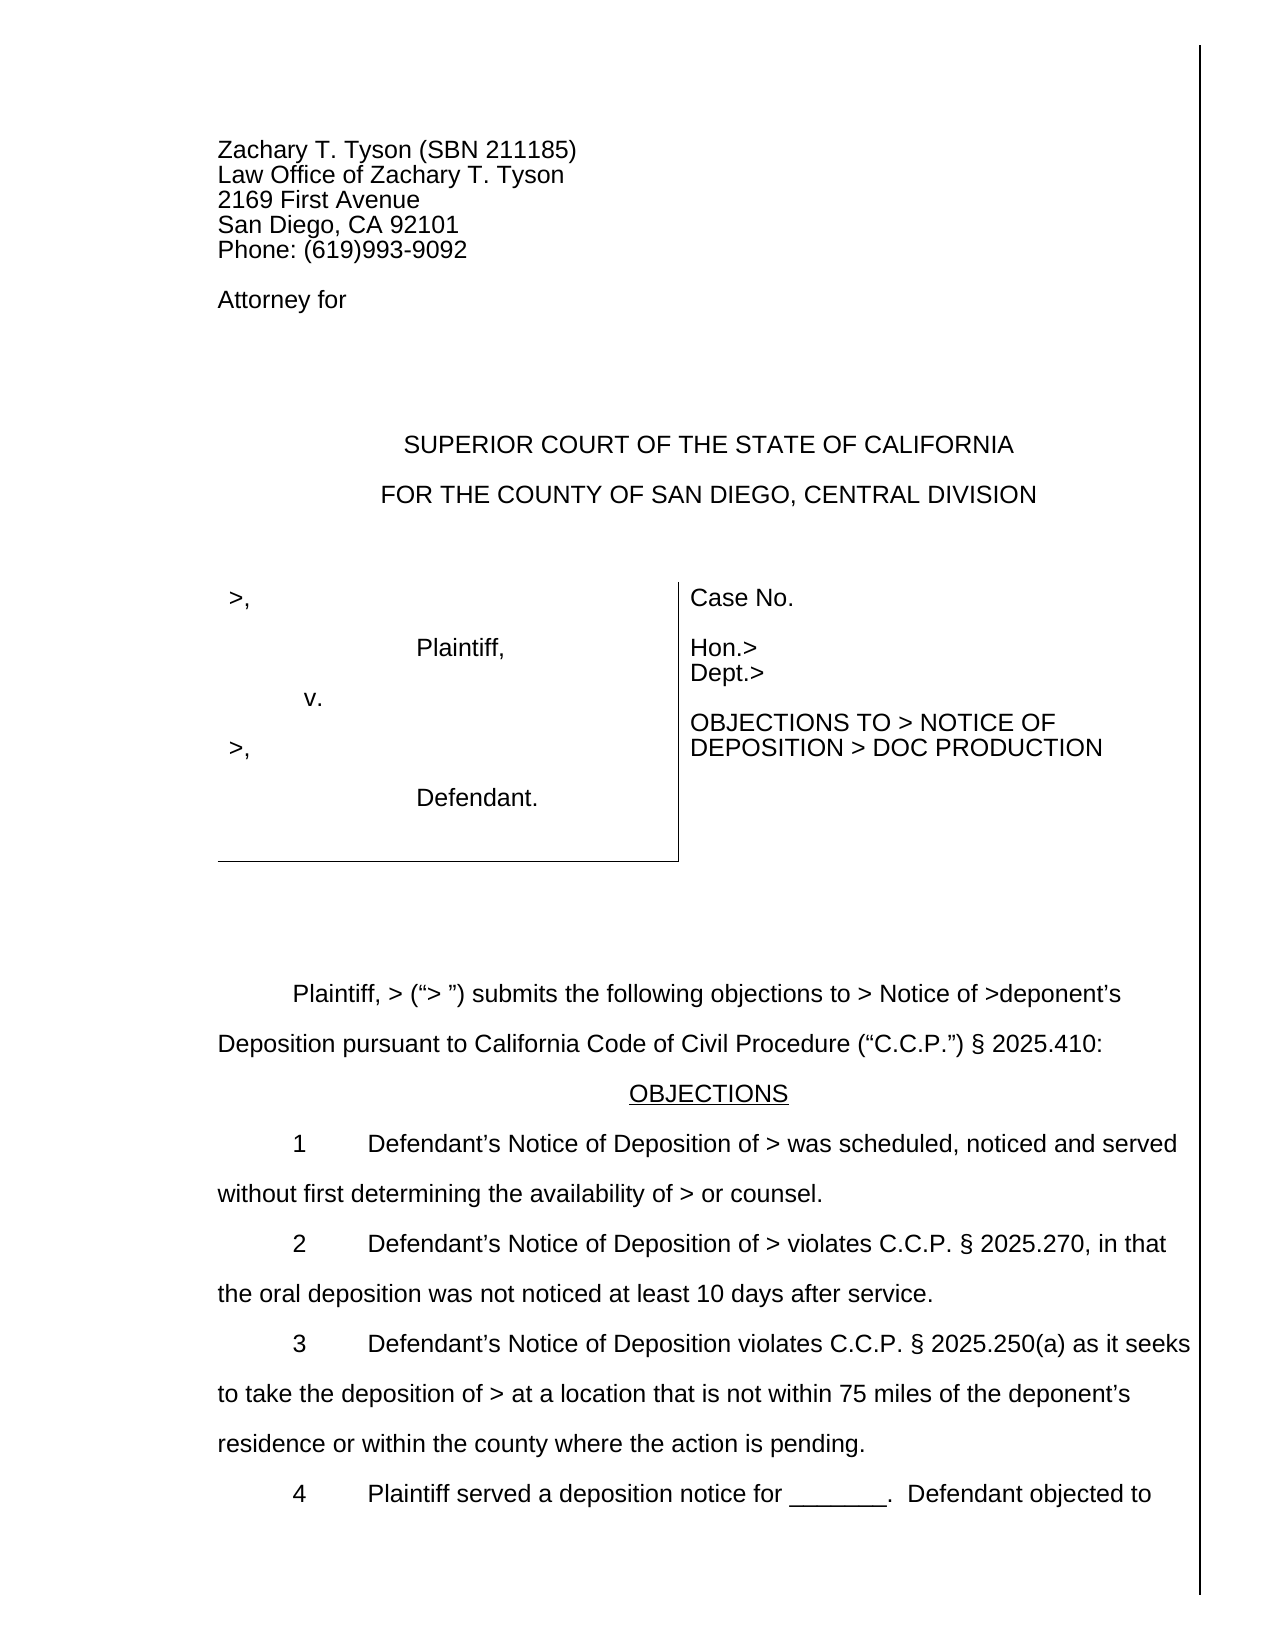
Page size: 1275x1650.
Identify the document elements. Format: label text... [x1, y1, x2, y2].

text Plaintiff, > (“> ”) submits the following objections to > Notice of >deponent’s Deposition pursuant to California Code of Civil Procedure (“C.C.P.”) § 2025.410: [217, 962, 1200, 1062]
text SUPERIOR COURT OF THE STATE OF CALIFORNIA FOR THE COUNTY OF SAN DIEGO, CENTRAL DIVISION [217, 413, 1200, 513]
text OBJECTIONS [217, 1062, 1200, 1112]
text Attorney for [217, 288, 1200, 313]
text Phone: (619)993-9092 [217, 238, 1200, 263]
text Law Office of Zachary T. Tyson [217, 163, 1200, 188]
table_header >, Plaintiff, v. >, Defendant. [218, 582, 678, 861]
text Defendant’s Notice of Deposition violates C.C.P. § 2025.250(a) as it seeks to take the deposition of > at a location that is not within 75 miles of the deponent’s residence or within the county where the action is pending. [217, 1312, 1200, 1462]
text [217, 1462, 1200, 1512]
text Defendant’s Notice of Deposition of > violates C.C.P. § 2025.270, in that the oral deposition was not noticed at least 10 days after service. [217, 1212, 1200, 1312]
text Zachary T. Tyson (SBN 211185) [217, 138, 1200, 163]
text Defendant’s Notice of Deposition of > was scheduled, noticed and served without first determining the availability of > or counsel. [217, 1112, 1200, 1212]
table_header Case No. Hon.> Dept.> OBJECTIONS TO > NOTICE OF DEPOSITION > DOC PRODUCTION [679, 582, 1225, 861]
text San Diego, CA 92101 [217, 213, 1200, 238]
text 2169 First Avenue [217, 188, 1200, 213]
